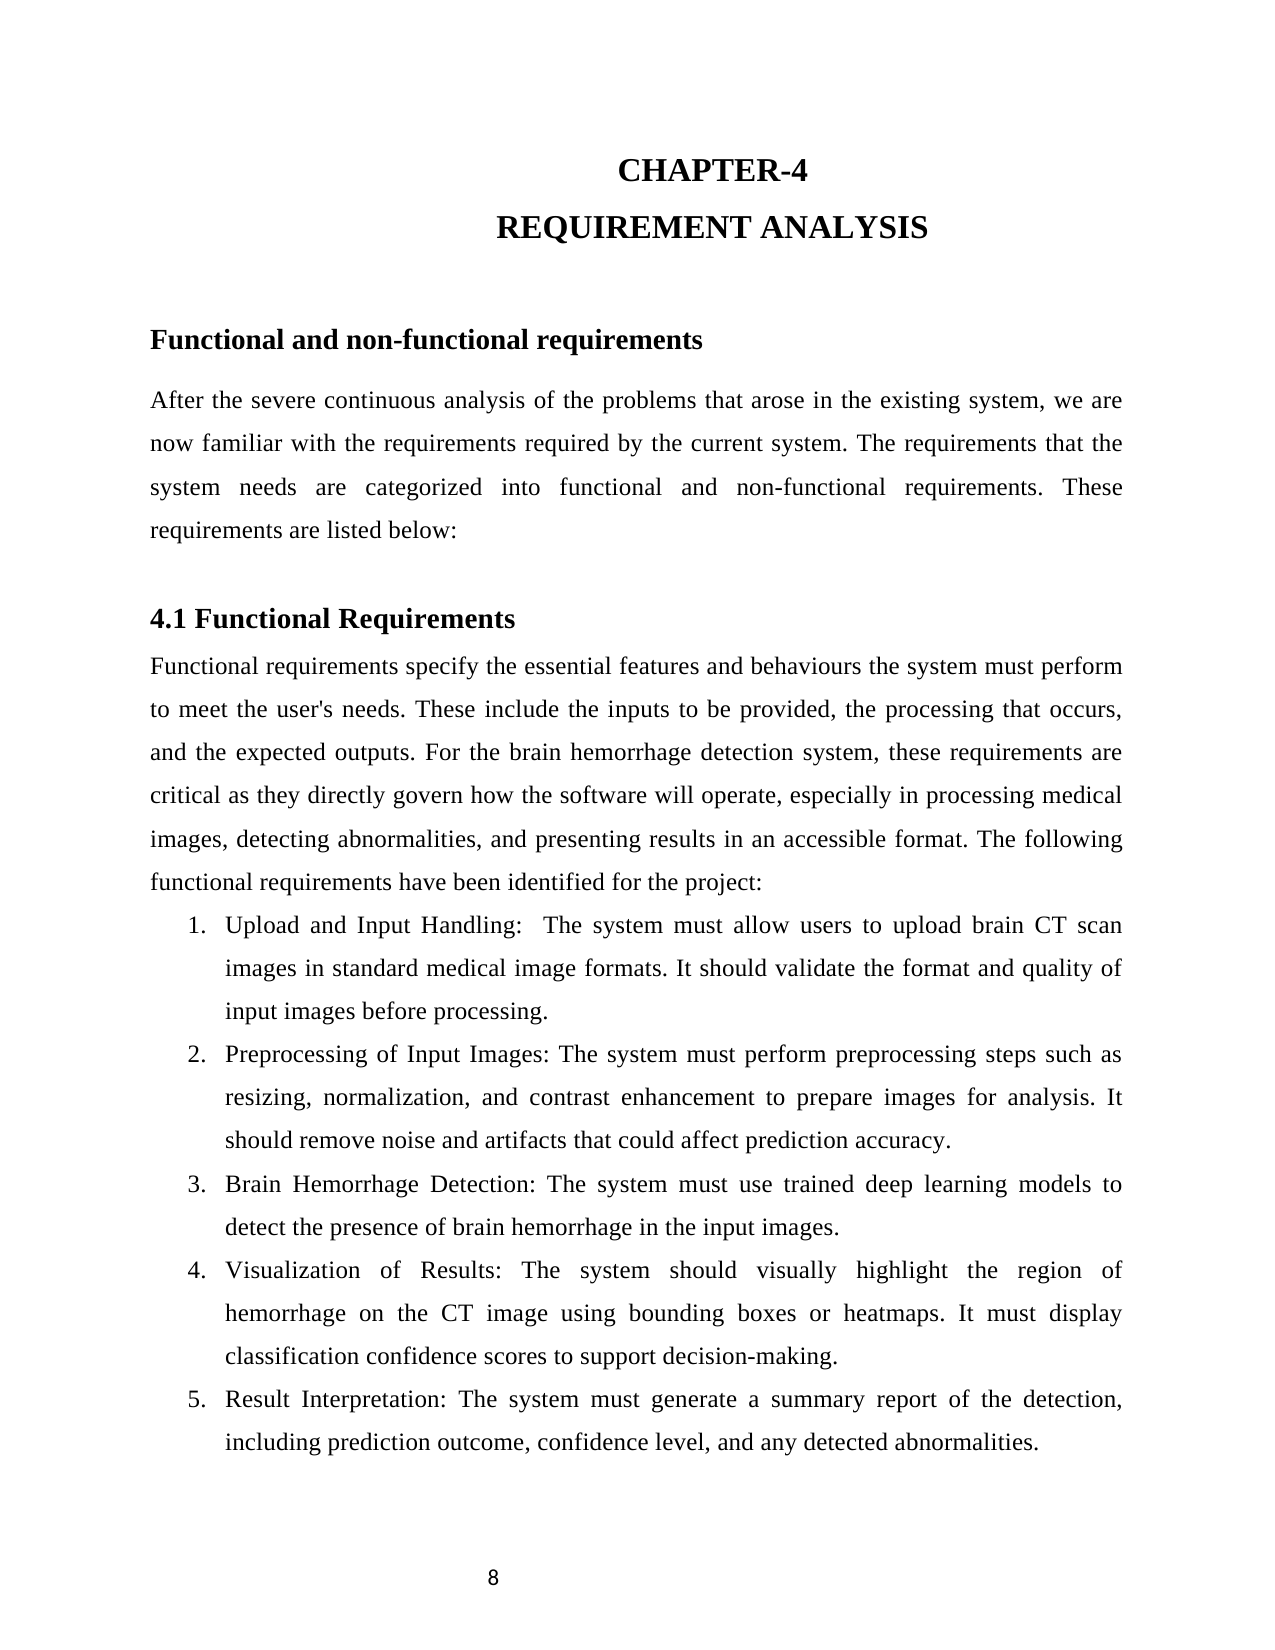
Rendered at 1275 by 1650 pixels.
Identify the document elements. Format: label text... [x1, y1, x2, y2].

text Functional and non-functional requirements [150, 322, 1125, 356]
list Upload and Input Handling: The system must allow users to upload brain CT scan images in standard medical image formats. It should validate the format and quality of input images before processing. [187, 910, 1125, 1025]
list Result Interpretation: The system must generate a summary report of the detection, including prediction outcome, confidence level, and any detected abnormalities. [187, 1384, 1125, 1456]
list Brain Hemorrhage Detection: The system must use trained deep learning models to detect the presence of brain hemorrhage in the input images. [187, 1169, 1125, 1241]
text After the severe continuous analysis of the problems that arose in the existing system, we are now familiar with the requirements required by the current system. The requirements that the system needs are categorized into functional and non-functional requirements. These requirements are listed below: [150, 385, 1125, 543]
list Visualization of Results: The system should visually highlight the region of hemorrhage on the CT image using bounding boxes or heatmaps. It must display classification confidence scores to support decision-making. [187, 1255, 1125, 1370]
list Preprocessing of Input Images: The system must perform preprocessing steps such as resizing, normalization, and contrast enhancement to prepare images for analysis. It should remove noise and artifacts that could affect prediction accuracy. [187, 1039, 1125, 1154]
text CHAPTER-4 [225, 150, 1125, 188]
text REQUIREMENT ANALYSIS [225, 207, 1125, 246]
text Functional requirements specify the essential features and behaviours the system must perform to meet the user's needs. These include the inputs to be provided, the processing that occurs, and the expected outputs. For the brain hemorrhage detection system, these requirements are critical as they directly govern how the software will operate, especially in processing medical images, detecting abnormalities, and presenting results in an accessible format. The following functional requirements have been identified for the project: [150, 651, 1125, 896]
text 4.1 Functional Requirements [150, 601, 1125, 634]
